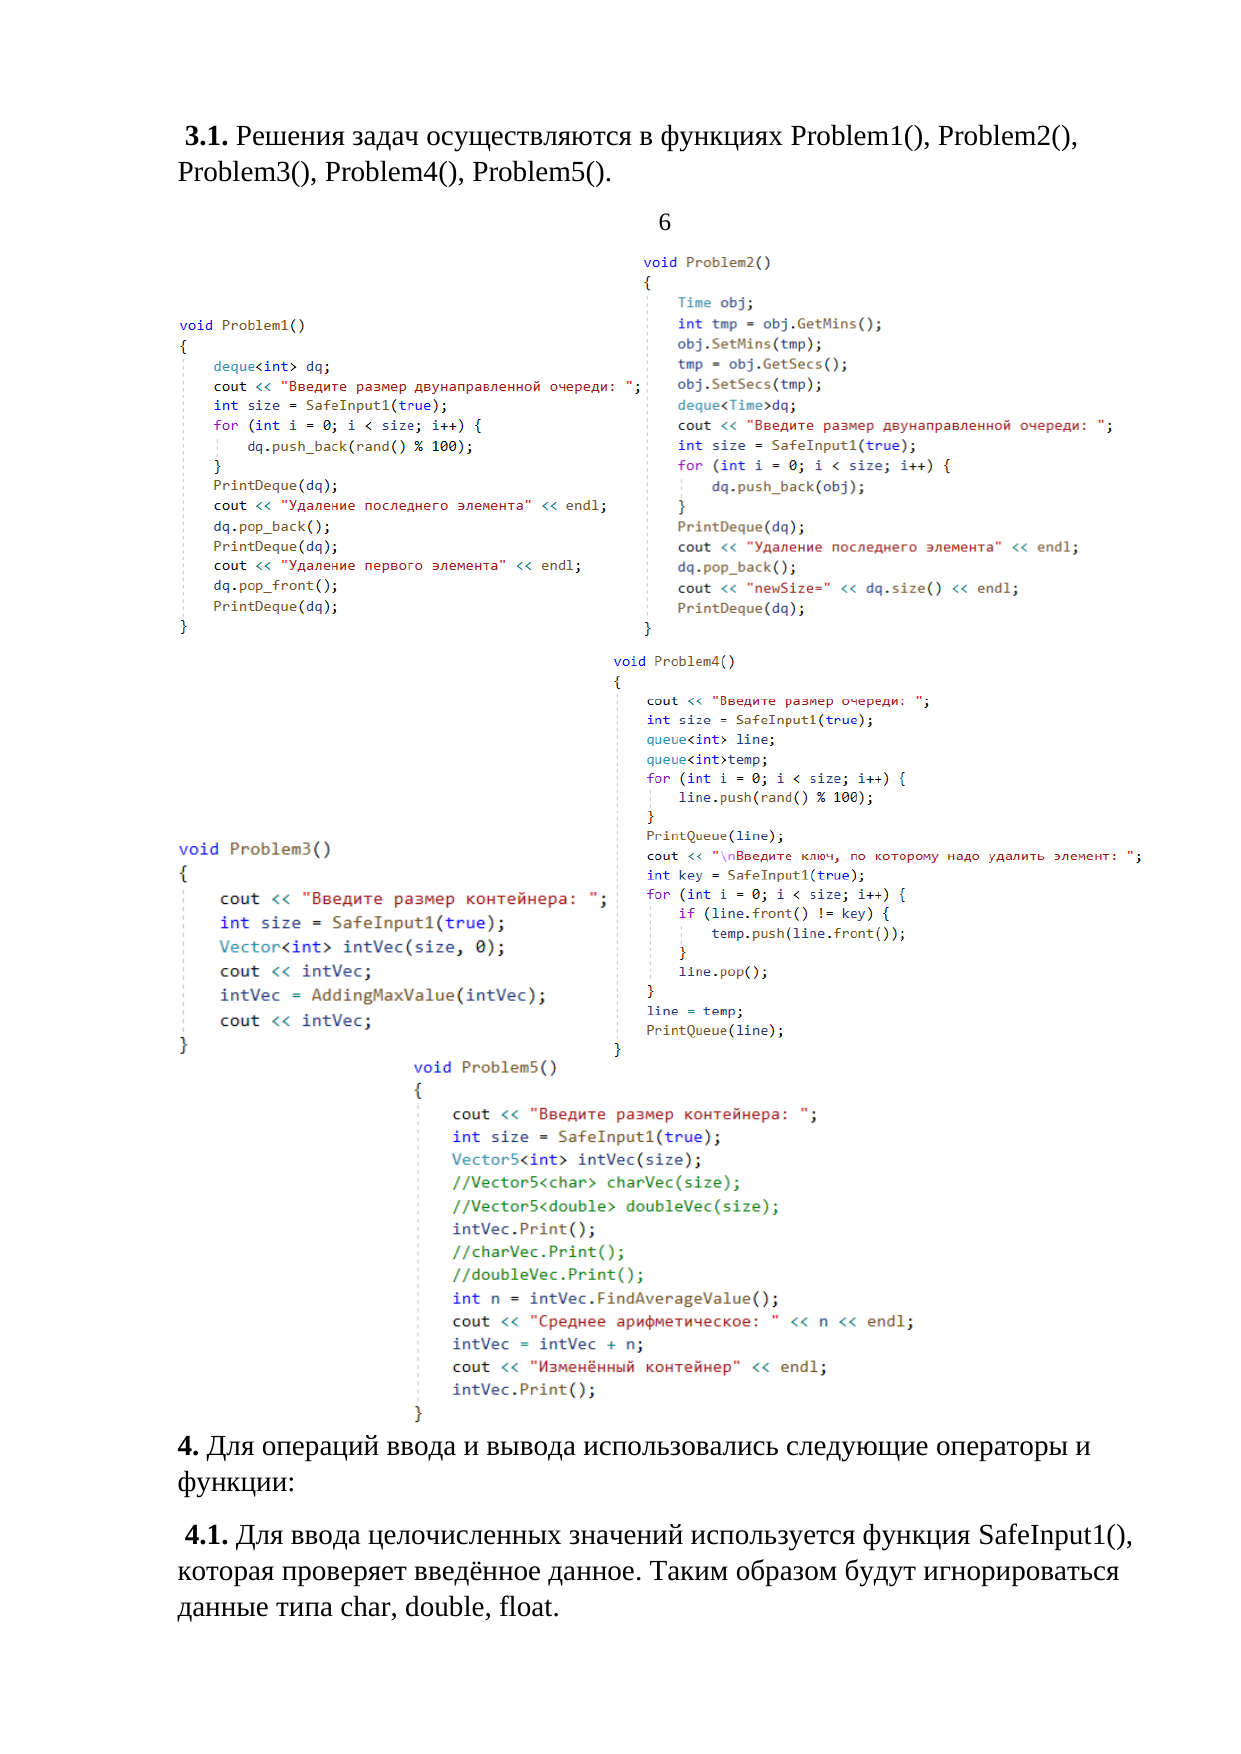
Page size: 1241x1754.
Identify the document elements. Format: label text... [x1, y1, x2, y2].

text 4.1. Для ввода целочисленных значений используется функция SafeInput1(), которая проверяет введённое данное. Таким образом будут игнорироваться данные типа char, double, float. [177, 1517, 1152, 1623]
text 4. Для операций ввода и вывода использовались следующие операторы и функции: [177, 1428, 1152, 1498]
picture [177, 655, 1147, 1429]
text 6 [177, 207, 1152, 236]
text 3.1. Решения задач осуществляются в функциях Problem1(), Problem2(), Problem3(), Problem4(), Problem5(). [177, 118, 1152, 188]
picture [177, 254, 1117, 636]
